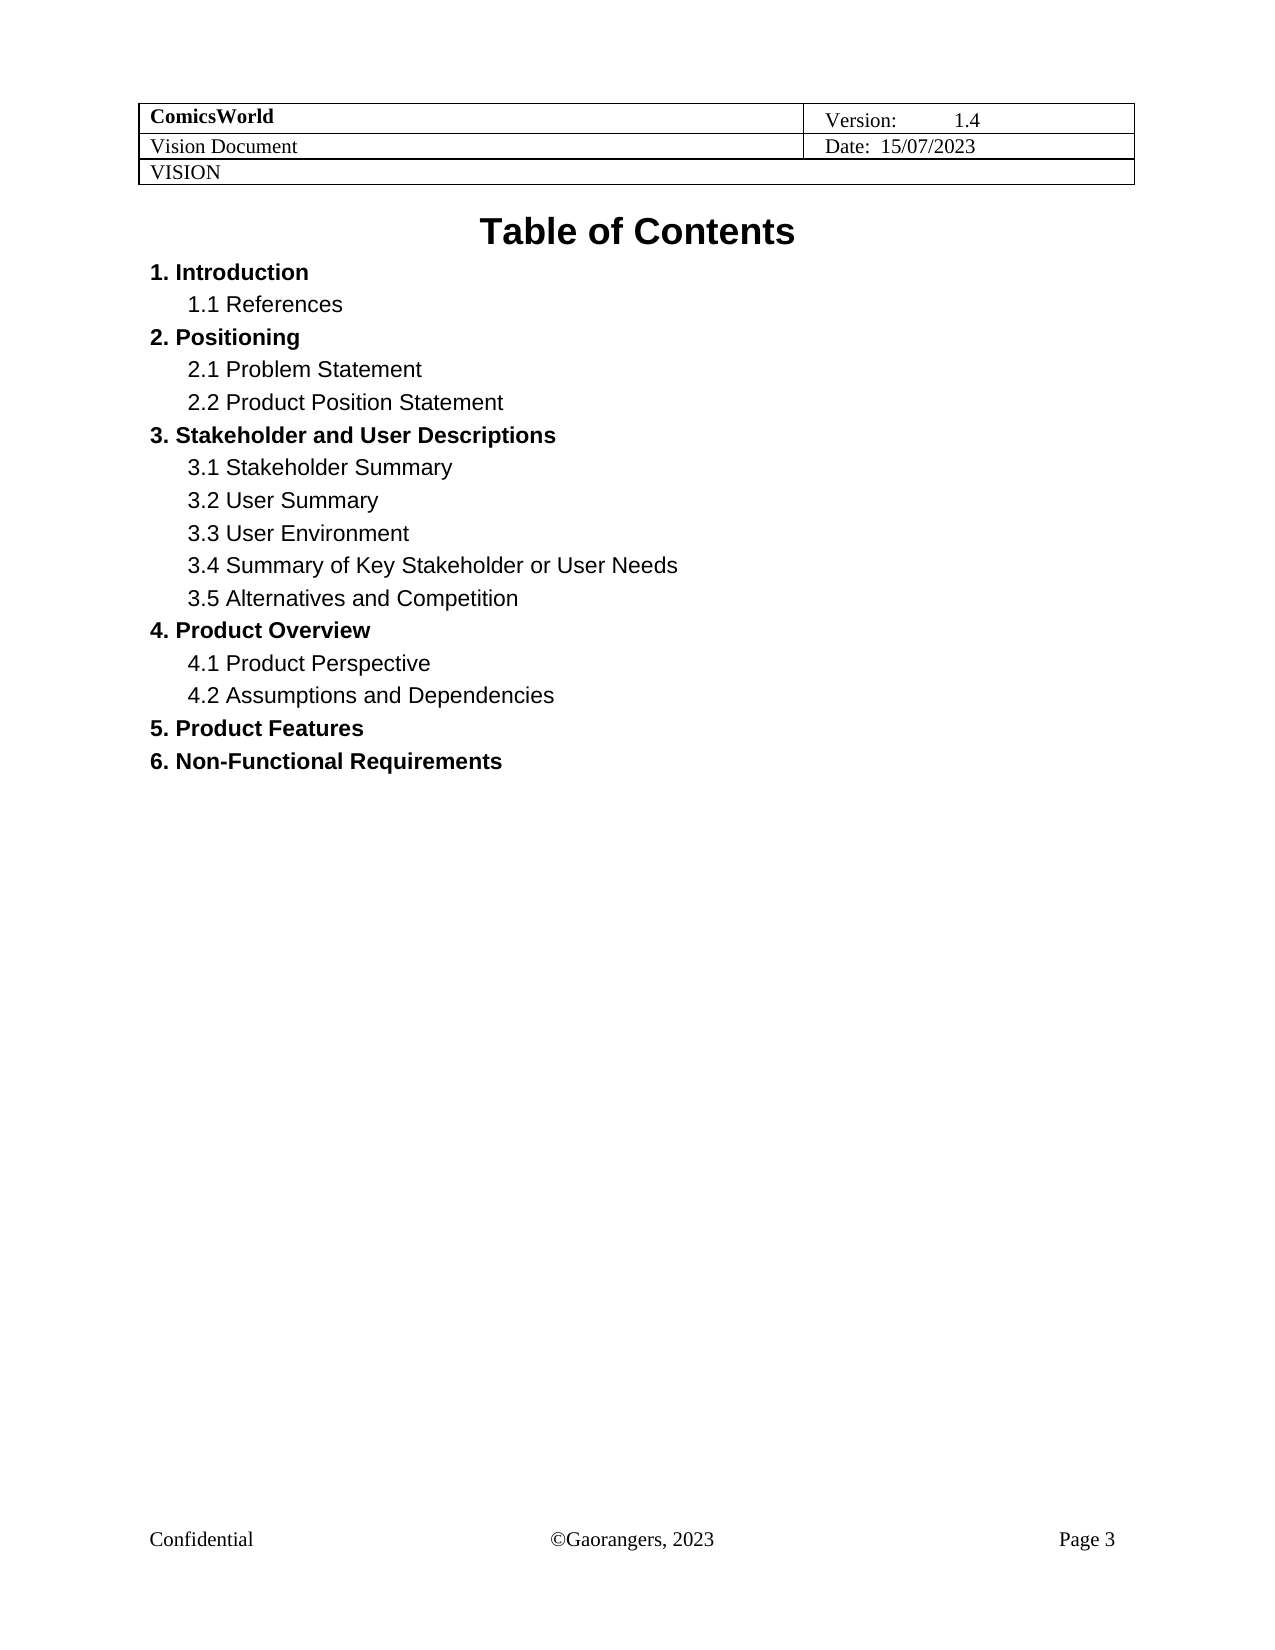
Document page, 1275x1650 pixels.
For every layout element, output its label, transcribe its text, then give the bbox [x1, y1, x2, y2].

title Table of Contents [150, 209, 1125, 252]
